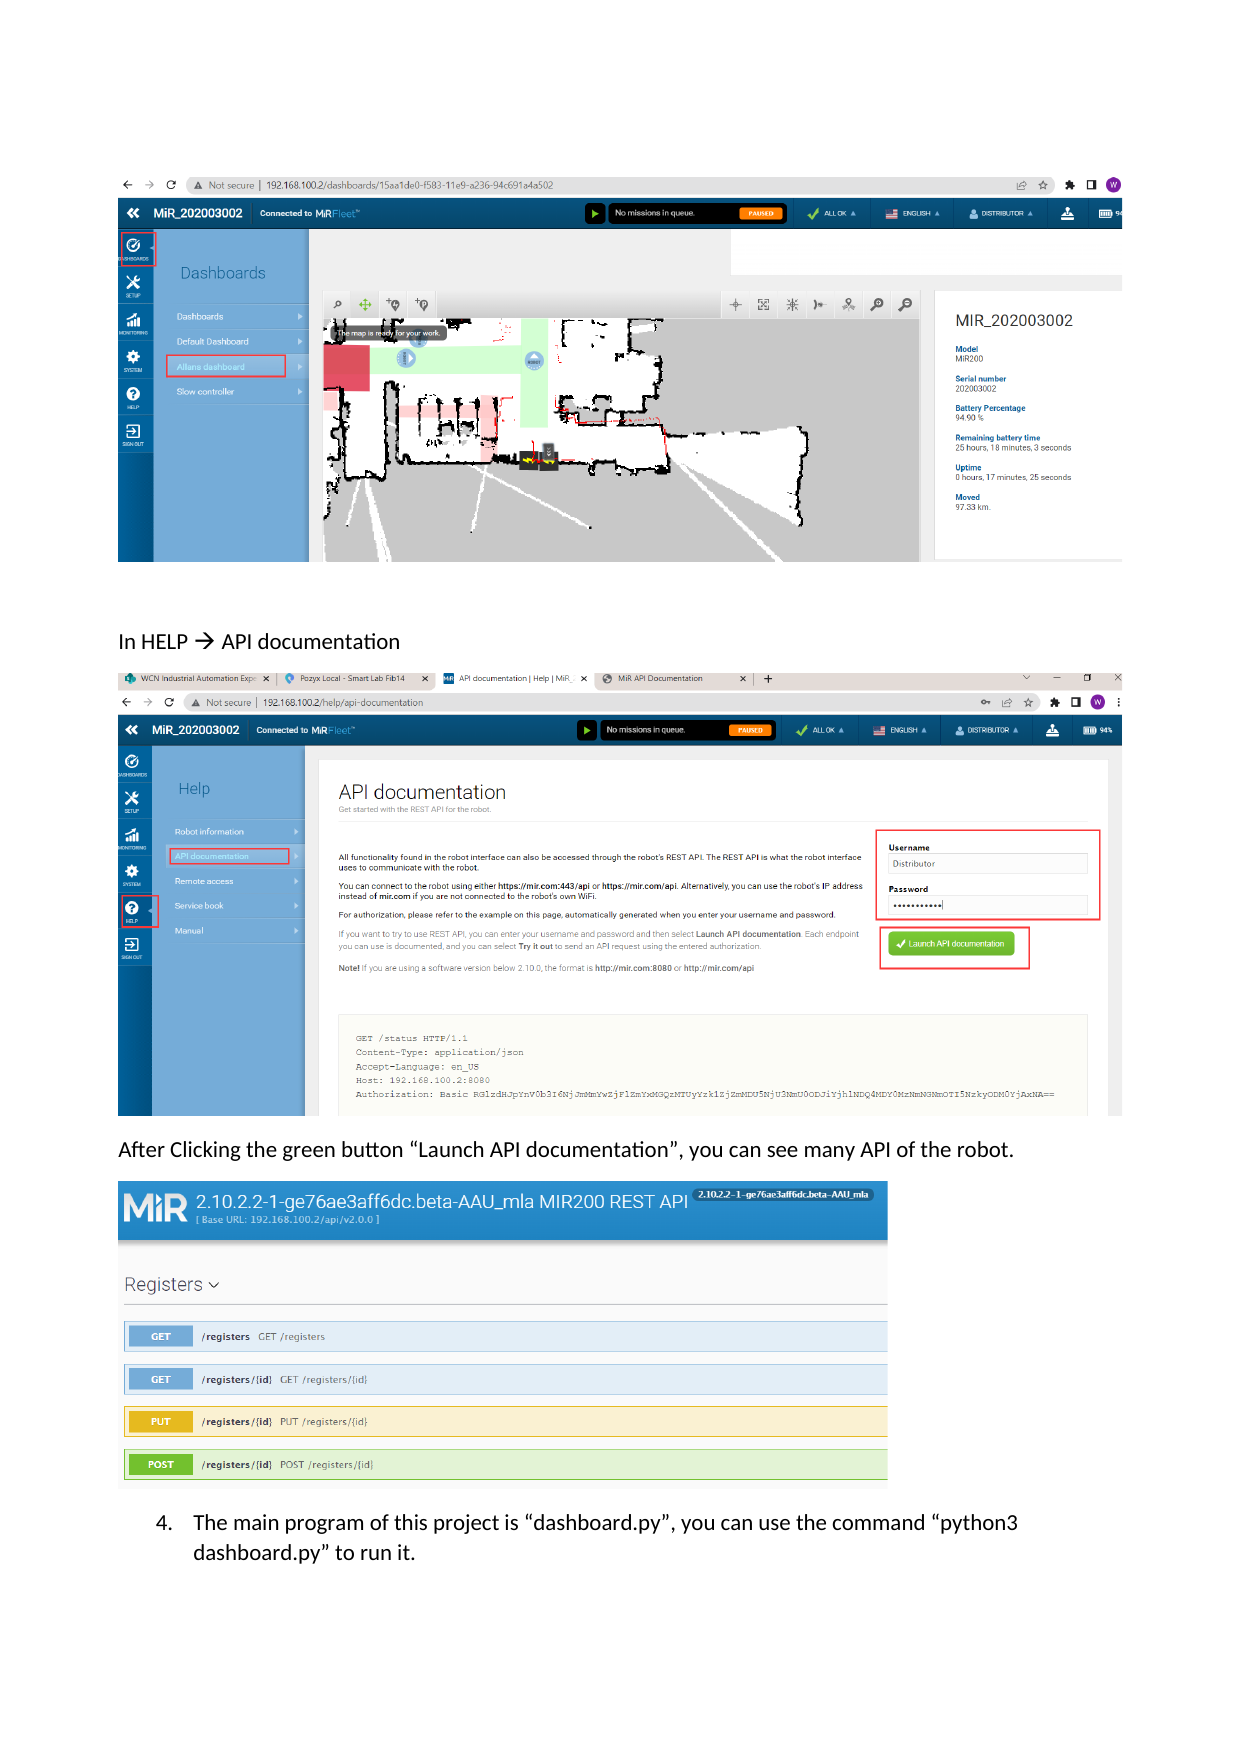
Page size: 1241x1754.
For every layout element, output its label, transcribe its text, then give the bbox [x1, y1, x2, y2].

list The main program of this project is “dashboard.py”, you can use the command “python3 dashboard.py” to run it. [156, 1508, 1122, 1566]
text In HELP API documentation [118, 627, 1122, 655]
picture [118, 1181, 888, 1489]
picture [118, 673, 1123, 1116]
text After Clicking the green button “Launch API documentation”, you can see many API of the robot. [118, 1135, 1122, 1163]
picture [118, 177, 1123, 562]
